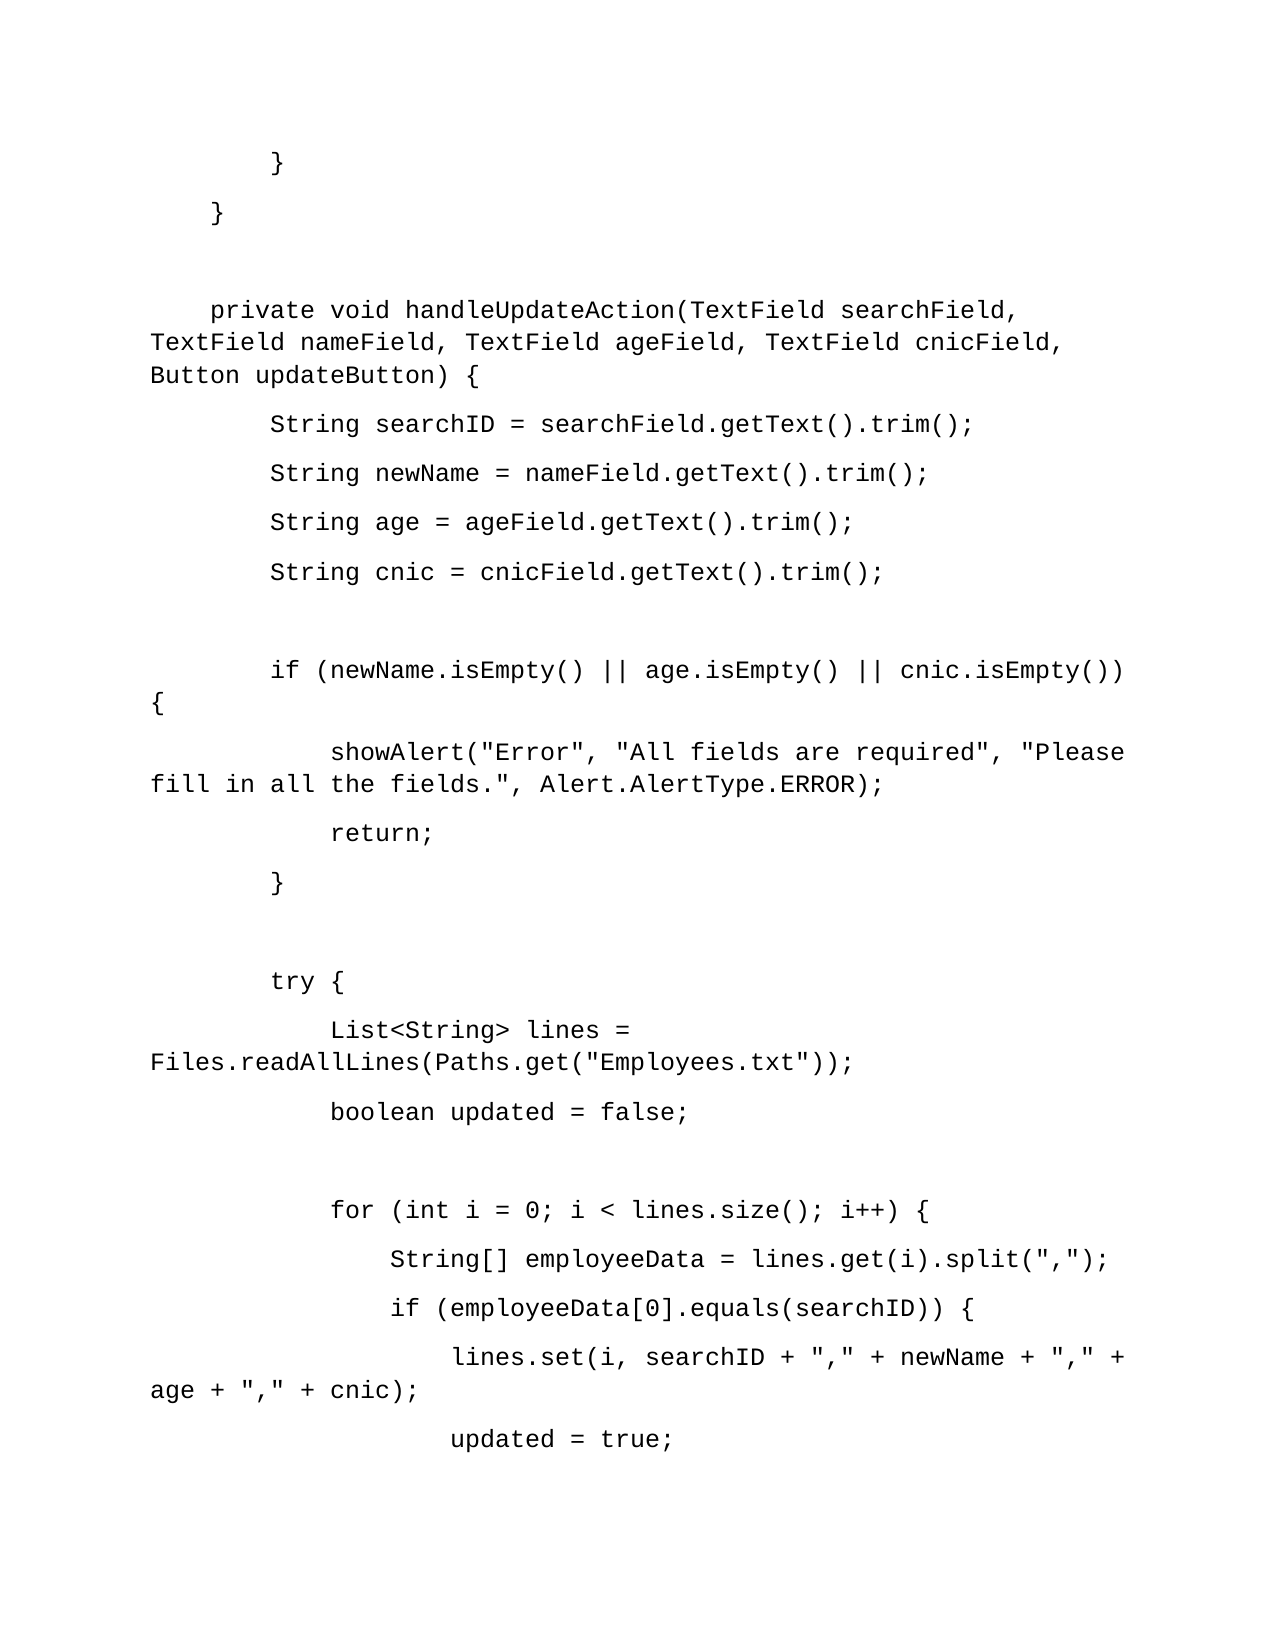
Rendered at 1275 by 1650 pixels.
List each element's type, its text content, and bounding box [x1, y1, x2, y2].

text for (int i = 0; i < lines.size(); i++) { [150, 1197, 1125, 1226]
text String age = ageField.getText().trim(); [150, 510, 1125, 538]
text } [150, 199, 1125, 227]
text } [150, 870, 1125, 898]
text showAlert("Error", "All fields are required", "Please fill in all the fields.", Alert.AlertType.ERROR); [150, 739, 1125, 800]
text updated = true; [150, 1427, 1125, 1455]
text private void handleUpdateAction(TextField searchField, TextField nameField, TextField ageField, TextField cnicField, Button updateButton) { [150, 297, 1125, 391]
text try { [150, 968, 1125, 997]
text lines.set(i, searchID + "," + newName + "," + age + "," + cnic); [150, 1345, 1125, 1406]
text String newName = nameField.getText().trim(); [150, 461, 1125, 489]
text String[] employeeData = lines.get(i).split(","); [150, 1247, 1125, 1275]
text List<String> lines = Files.readAllLines(Paths.get("Employees.txt")); [150, 1017, 1125, 1078]
text String cnic = cnicField.getText().trim(); [150, 559, 1125, 587]
text if (newName.isEmpty() || age.isEmpty() || cnic.isEmpty()) { [150, 657, 1125, 718]
text } [150, 150, 1125, 178]
text boolean updated = false; [150, 1099, 1125, 1127]
text String searchID = searchField.getText().trim(); [150, 412, 1125, 440]
text return; [150, 821, 1125, 849]
text if (employeeData[0].equals(searchID)) { [150, 1296, 1125, 1324]
